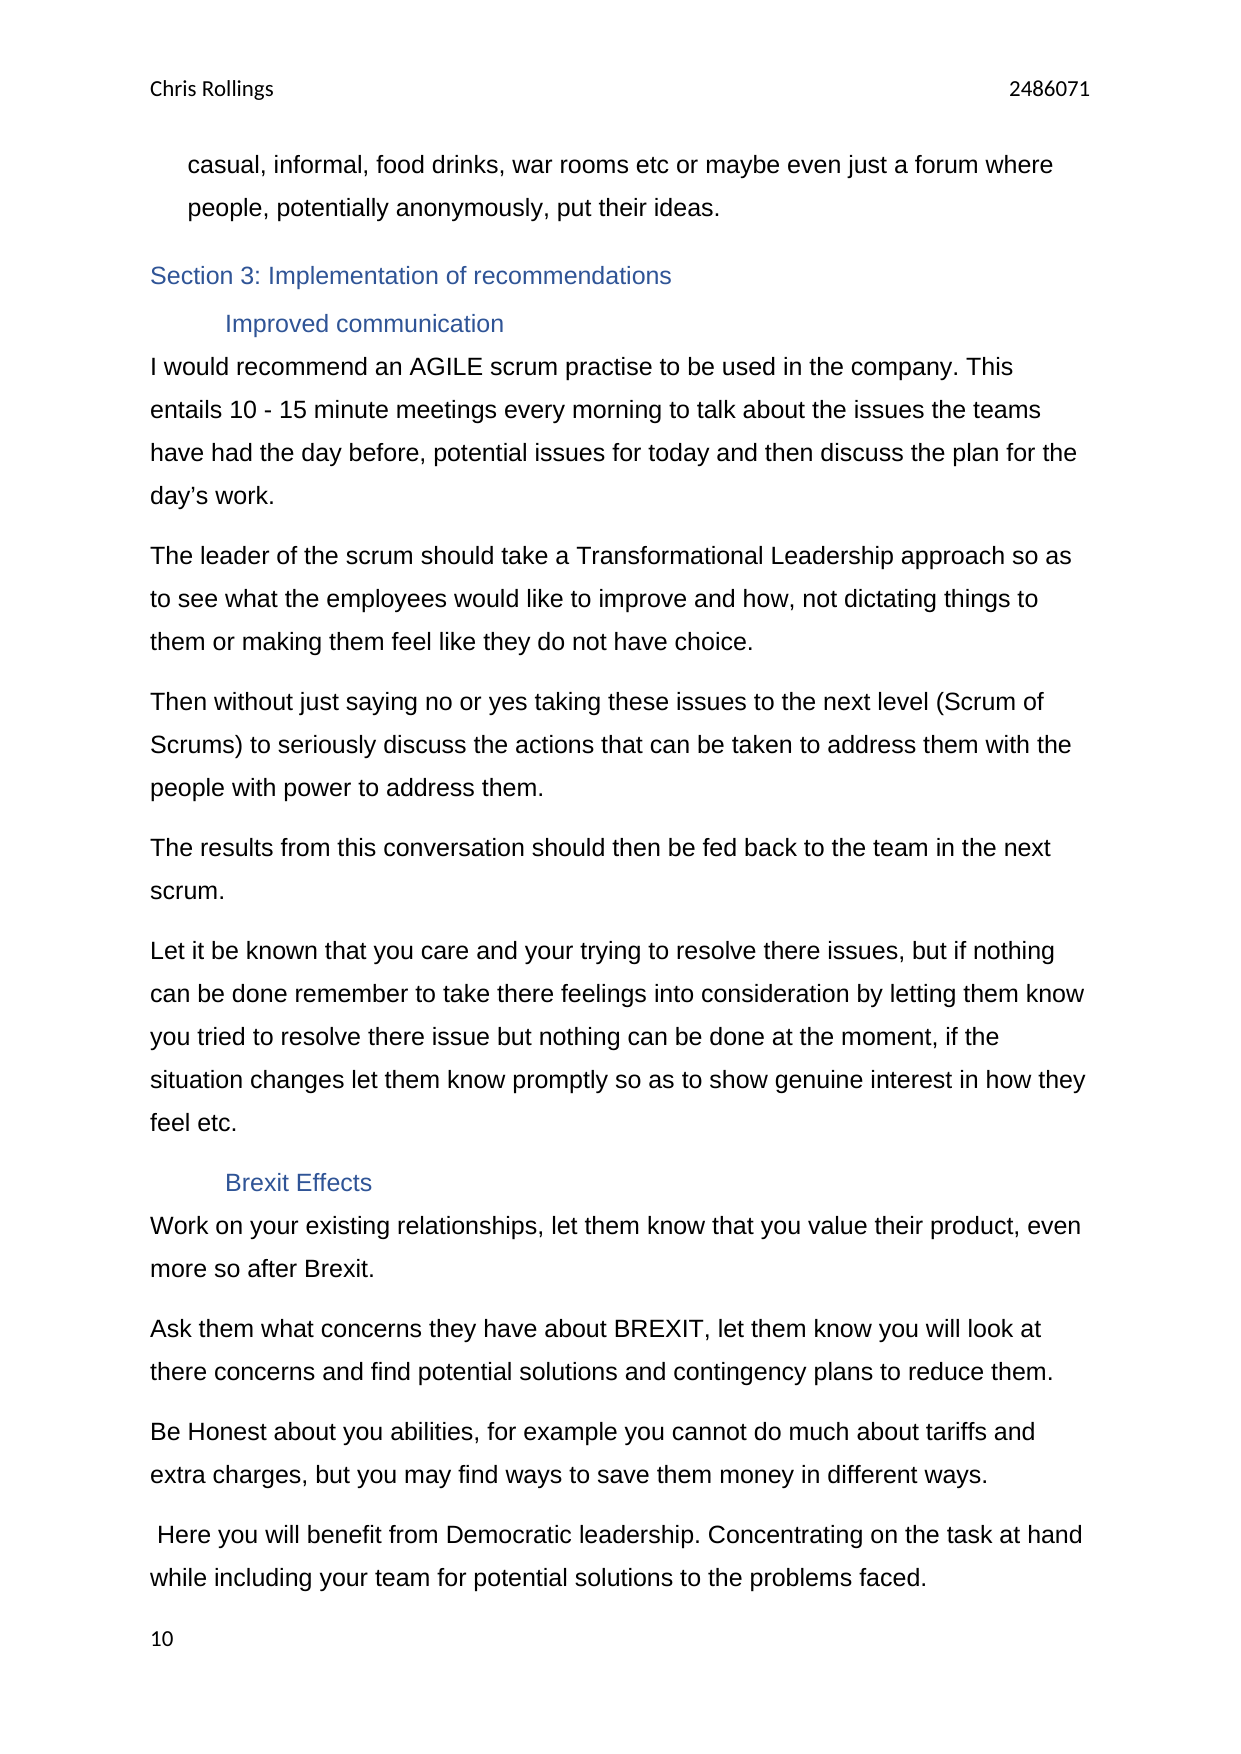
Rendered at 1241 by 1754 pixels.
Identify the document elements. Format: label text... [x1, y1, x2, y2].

text Be Honest about you abilities, for example you cannot do much about tariffs and extra charges, but you may find ways to save them money in different ways. [150, 1417, 1090, 1489]
text Then without just saying no or yes taking these issues to the next level (Scrum of Scrums) to seriously discuss the actions that can be taken to address them with the people with power to address them. [150, 687, 1090, 802]
subtitle Section 3: Implementation of recommendations [150, 261, 1090, 290]
text Here you will benefit from Democratic leadership. Concentrating on the task at hand while including your team for potential solutions to the problems faced. [150, 1520, 1090, 1592]
text Let it be known that you care and your trying to resolve there issues, but if nothing can be done remember to take there feelings into consideration by letting them know you tried to resolve there issue but nothing can be done at the moment, if the situation changes let them know promptly so as to show genuine interest in how they feel etc. [150, 936, 1090, 1137]
text I would recommend an AGILE scrum practise to be used in the company. This entails 10 - 15 minute meetings every morning to talk about the issues the teams have had the day before, potential issues for today and then discuss the plan for the day’s work. [150, 352, 1090, 510]
text Ask them what concerns they have about BREXIT, let them know you will look at there concerns and find potential solutions and contingency plans to reduce them. [150, 1314, 1090, 1386]
text The results from this conversation should then be fed back to the team in the next scrum. [150, 833, 1090, 905]
text Work on your existing relationships, let them know that you value their product, even more so after Brexit. [150, 1211, 1090, 1283]
text The leader of the scrum should take a Transformational Leadership approach so as to see what the employees would like to improve and how, not dictating things to them or making them feel like they do not have choice. [150, 541, 1090, 656]
subtitle Brexit Effects [225, 1168, 1090, 1197]
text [187, 150, 1090, 222]
subtitle Improved communication [225, 308, 1090, 337]
